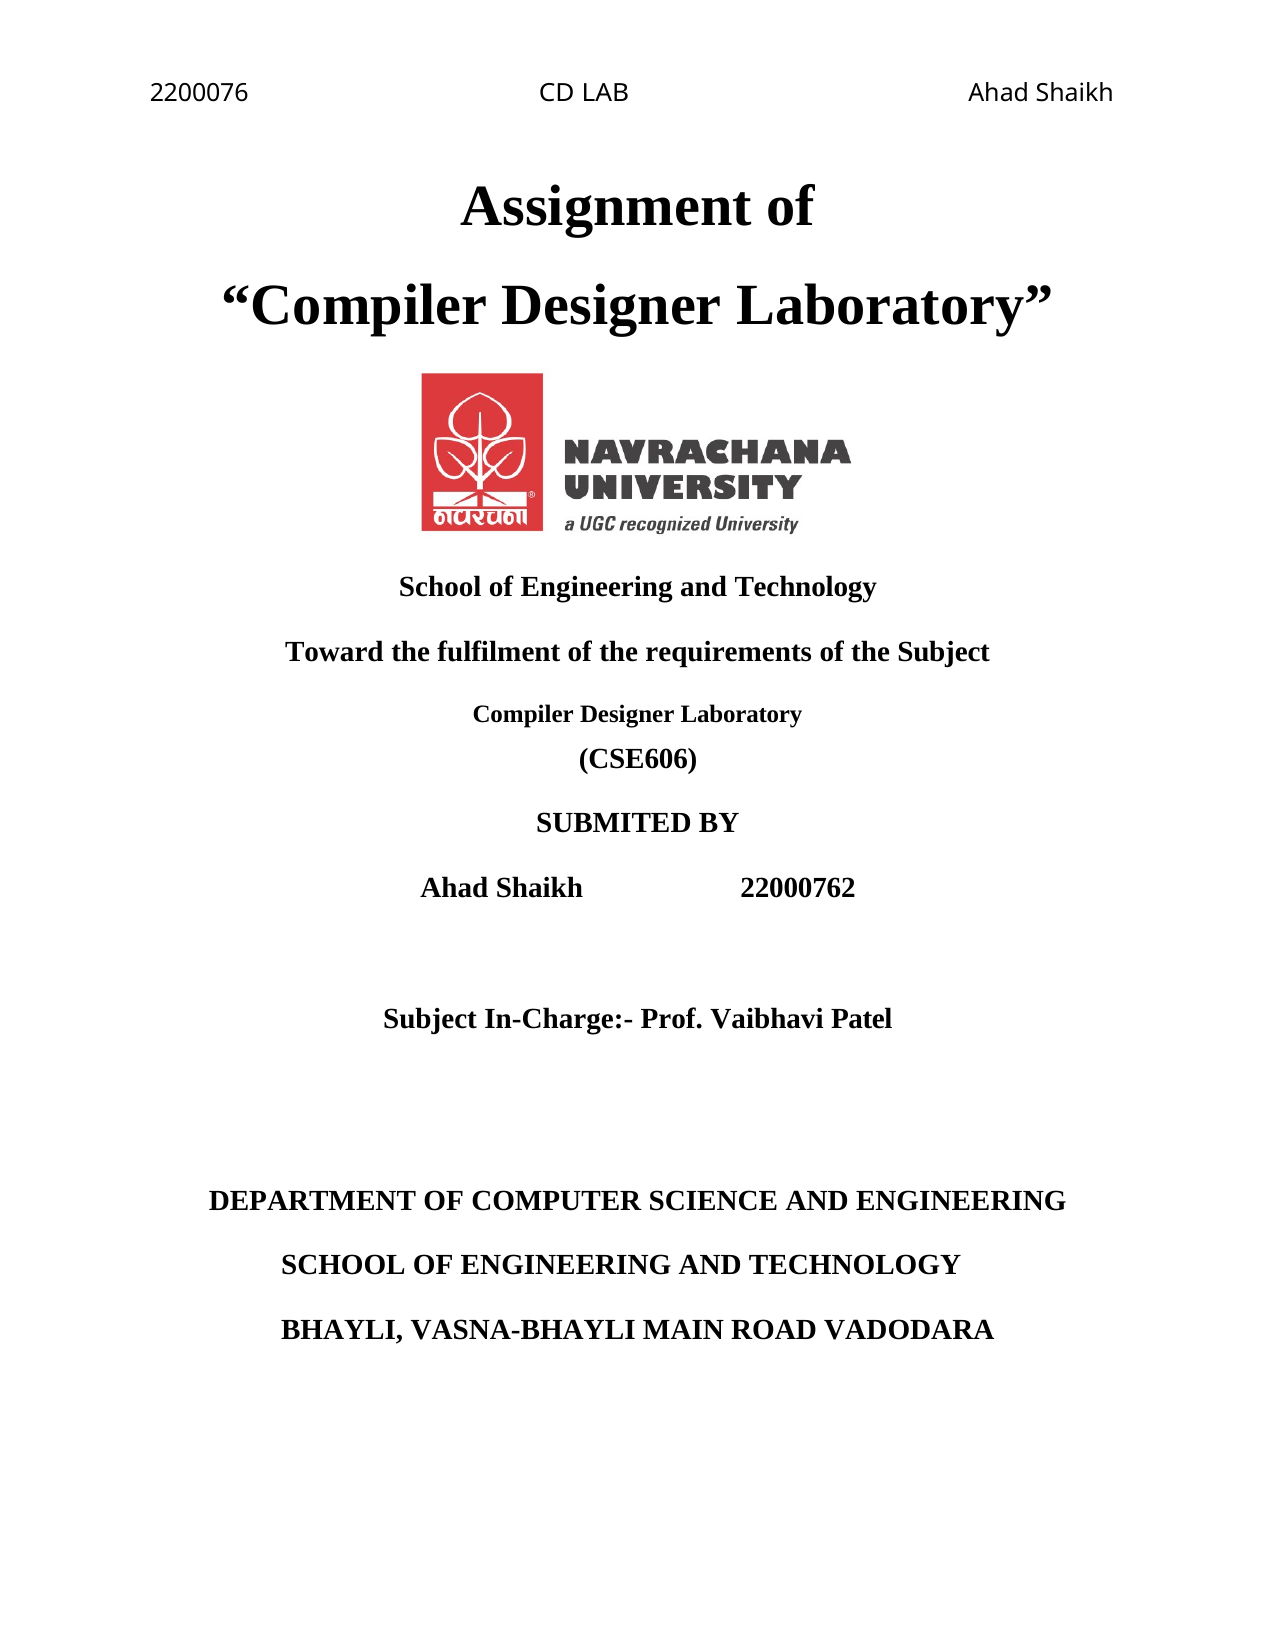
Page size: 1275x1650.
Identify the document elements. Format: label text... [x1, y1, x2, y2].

picture [417, 369, 852, 538]
text Ahad Shaikh 22000762 [112, 870, 1163, 904]
text Compiler Designer Laboratory [112, 699, 1162, 728]
text Toward the fulfilment of the requirements of the Subject [112, 634, 1162, 668]
text DEPARTMENT OF COMPUTER SCIENCE AND ENGINEERING SCHOOL OF ENGINEERING AND TECHNOLOGY BHAYLI, VASNA-BHAYLI MAIN ROAD VADODARA [208, 1183, 1082, 1346]
text “Compiler Designer Laboratory” [112, 270, 1163, 337]
text Assignment of [112, 171, 1163, 238]
text Subject In-Charge:- Prof. Vaibhavi Patel [112, 1001, 1163, 1034]
text (CSE606) SUBMITED BY [536, 741, 739, 839]
